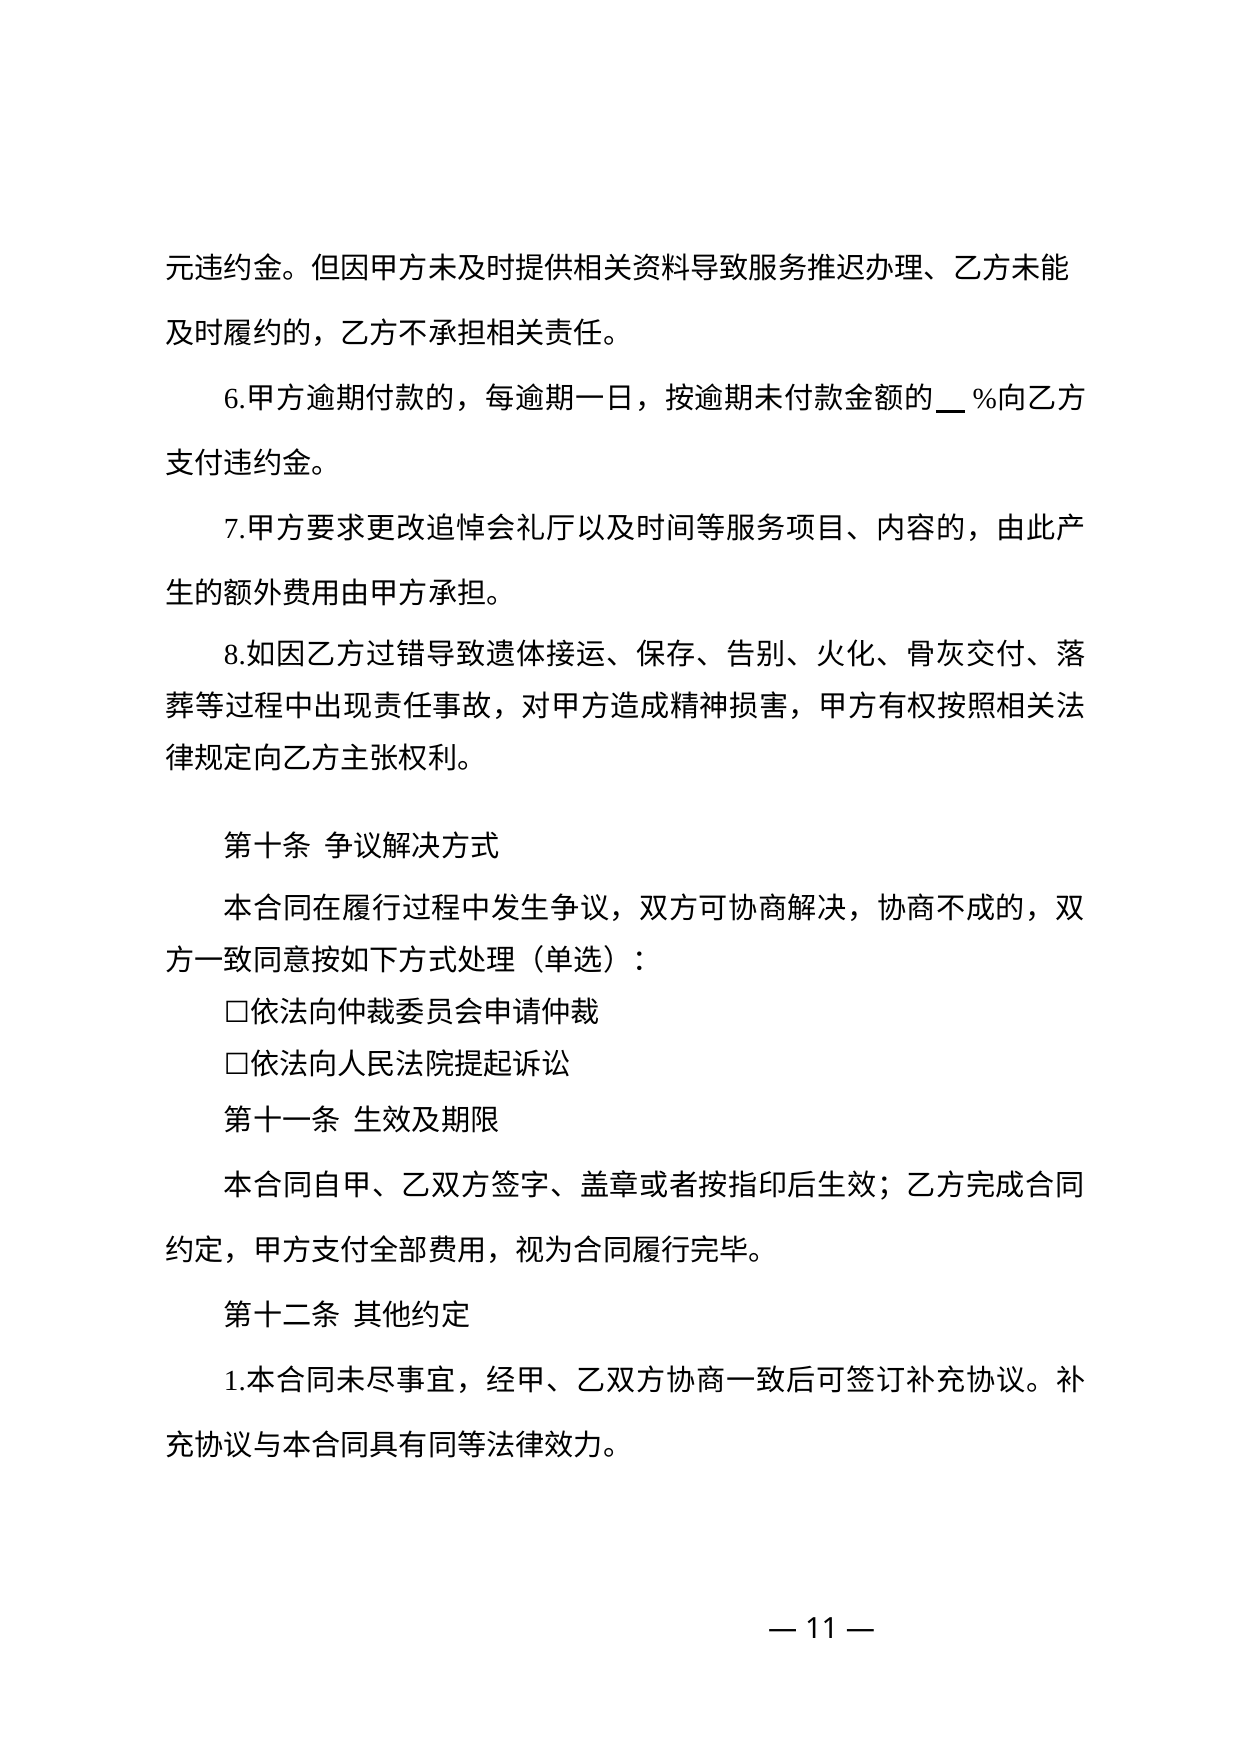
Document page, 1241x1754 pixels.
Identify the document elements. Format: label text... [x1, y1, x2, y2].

text 本合同在履行过程中发生争议，双方可协商解决，协商不成的，双方一致同意按如下方式处理（单选）： [165, 877, 1087, 981]
text ☐依法向人民法院提起诉讼 [165, 1033, 1087, 1085]
text 1.本合同未尽事宜，经甲、乙双方协商一致后可签订补充协议。补充协议与本合同具有同等法律效力。 [165, 1345, 1087, 1475]
text 8.如因乙方过错导致遗体接运、保存、告别、火化、骨灰交付、落葬等过程中出现责任事故，对甲方造成精神损害，甲方有权按照相关法律规定向乙方主张权利。 [165, 623, 1087, 779]
text 7.甲方要求更改追悼会礼厅以及时间等服务项目、内容的，由此产生的额外费用由甲方承担。 [165, 493, 1087, 623]
text 第十一条 生效及期限 [165, 1085, 1087, 1150]
text 本合同自甲、乙双方签字、盖章或者按指印后生效；乙方完成合同约定，甲方支付全部费用，视为合同履行完毕。 [165, 1150, 1087, 1280]
text 第十二条 其他约定 [165, 1280, 1087, 1345]
text 第十条 争议解决方式 [165, 812, 1087, 877]
text 元违约金。但因甲方未及时提供相关资料导致服务推迟办理、乙方未能及时履约的，乙方不承担相关责任。 [165, 233, 1087, 363]
text 6.甲方逾期付款的，每逾期一日，按逾期未付款金额的 %向乙方支付违约金。 [165, 363, 1087, 493]
text ☐依法向仲裁委员会申请仲裁 [165, 981, 1087, 1033]
